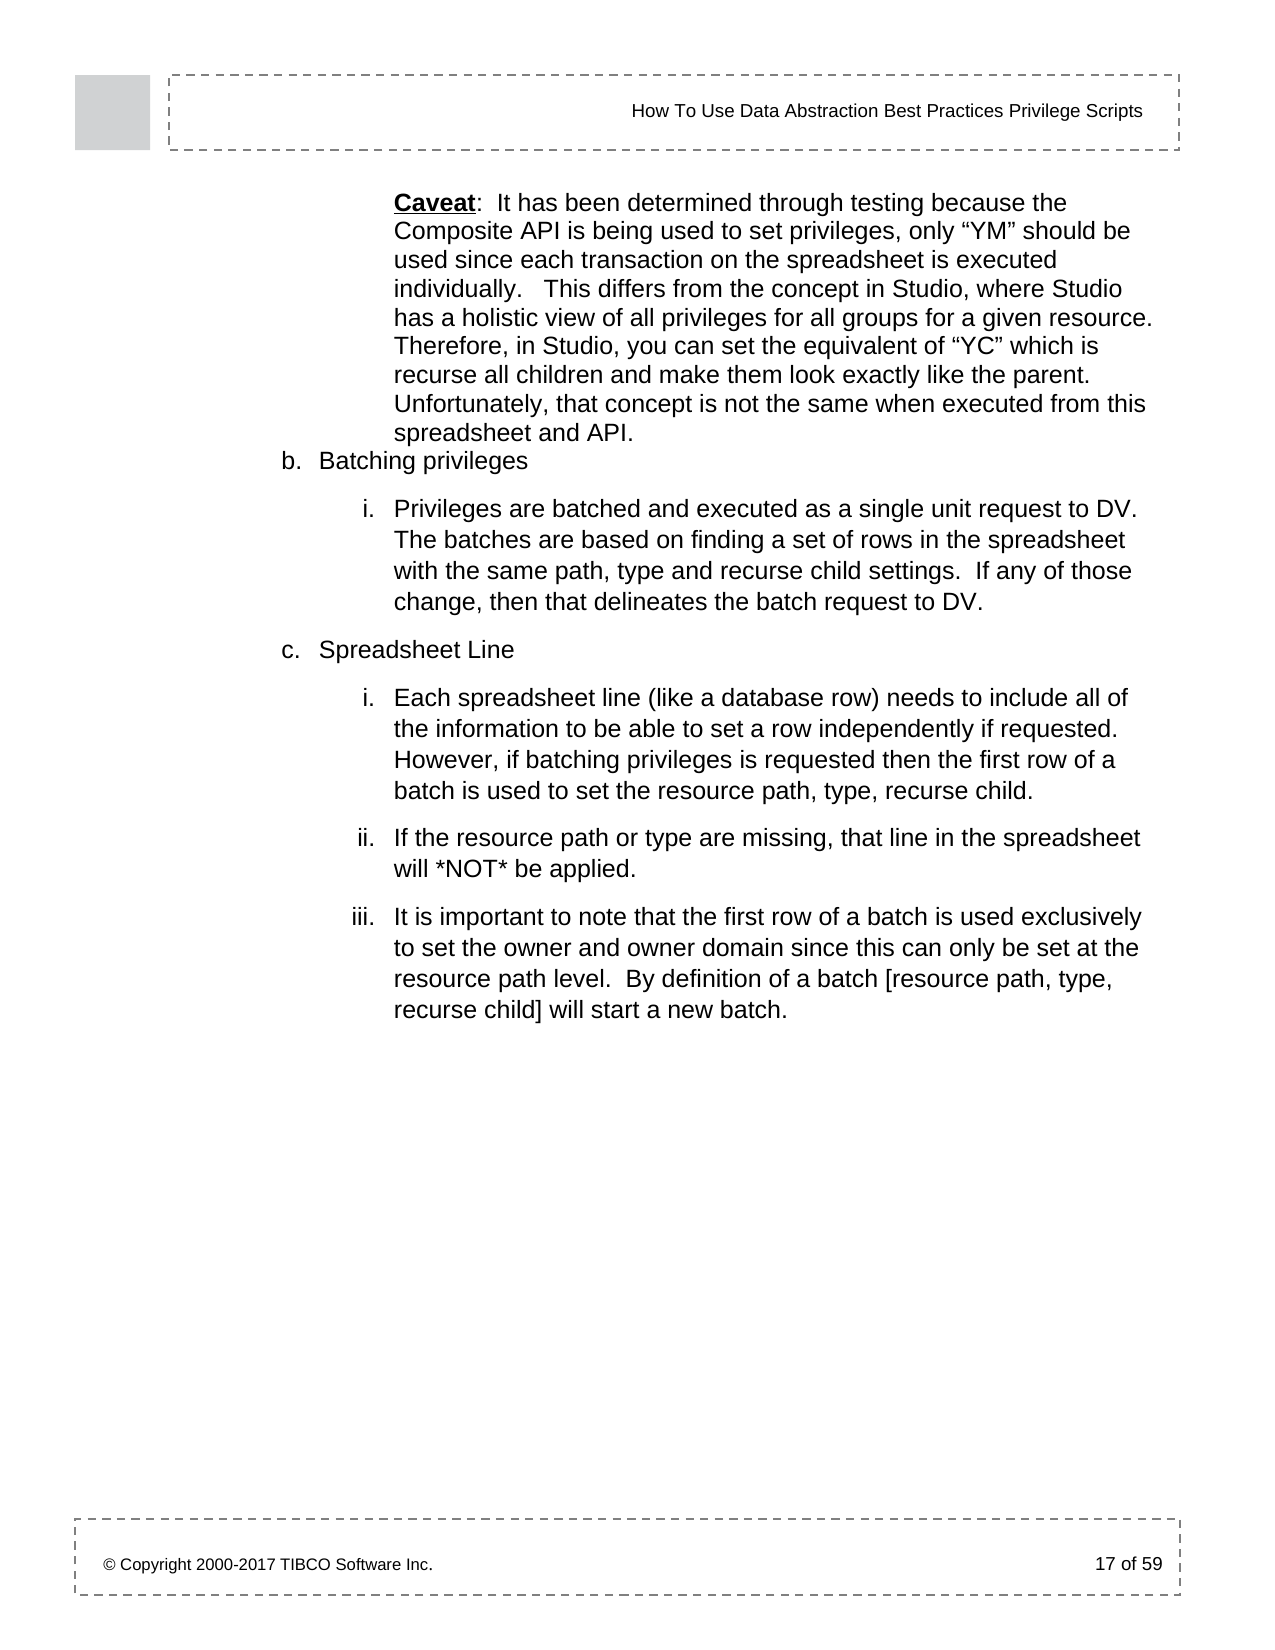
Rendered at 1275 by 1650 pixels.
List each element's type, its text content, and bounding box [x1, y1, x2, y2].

list It is important to note that the first row of a batch is used exclusively to set the owner and owner domain since this can only be set at the resource path level. By definition of a batch [resource path, type, recurse child] will start a new batch. [375, 902, 1162, 1024]
list Each spreadsheet line (like a database row) needs to include all of the information to be able to set a row independently if requested. However, if batching privileges is requested then the first row of a batch is used to set the resource path, type, recurse child. [375, 682, 1162, 804]
list Spreadsheet Line [281, 635, 1162, 663]
list If the resource path or type are missing, that line in the spreadsheet will *NOT* be applied. [375, 823, 1162, 883]
list Privileges are batched and executed as a single unit request to DV. The batches are based on finding a set of rows in the spreadsheet with the same path, type and recurse child settings. If any of those change, then that delineates the batch request to DV. [375, 494, 1162, 616]
list Batching privileges [281, 446, 1162, 475]
text Caveat: It has been determined through testing because the Composite API is being used to set privileges, only “YM” should be used since each transaction on the spreadsheet is executed individually. This differs from the concept in Studio, where Studio has a holistic view of all privileges for all groups for a given resource. Therefore, in Studio, you can set the equivalent of “YC” which is recurse all children and make them look exactly like the parent. Unfortunately, that concept is not the same when executed from this spreadsheet and API. [394, 187, 1162, 446]
